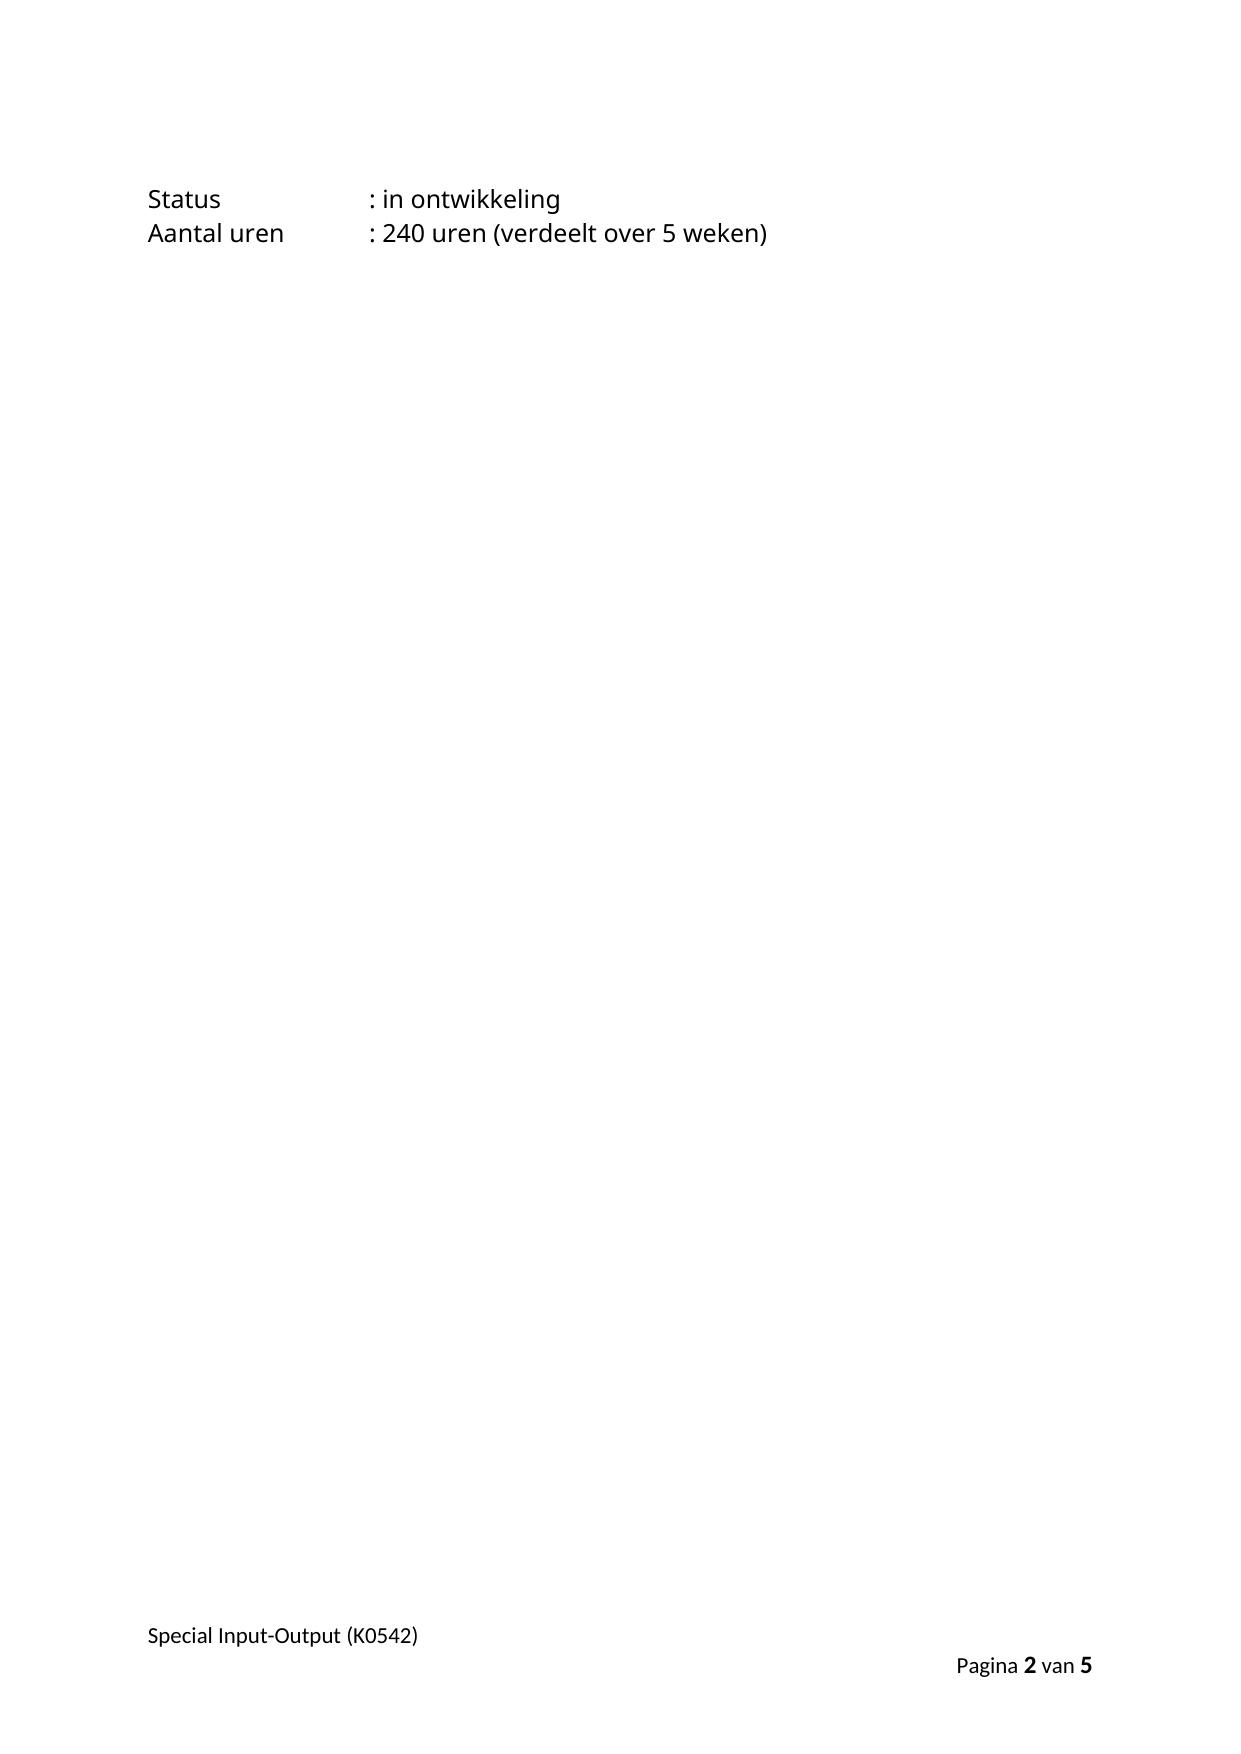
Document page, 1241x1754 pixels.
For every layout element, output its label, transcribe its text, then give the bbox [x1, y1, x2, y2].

text Aantal uren : 240 uren (verdeelt over 5 weken) [148, 216, 1093, 250]
text Status : in ontwikkeling [148, 182, 1093, 216]
